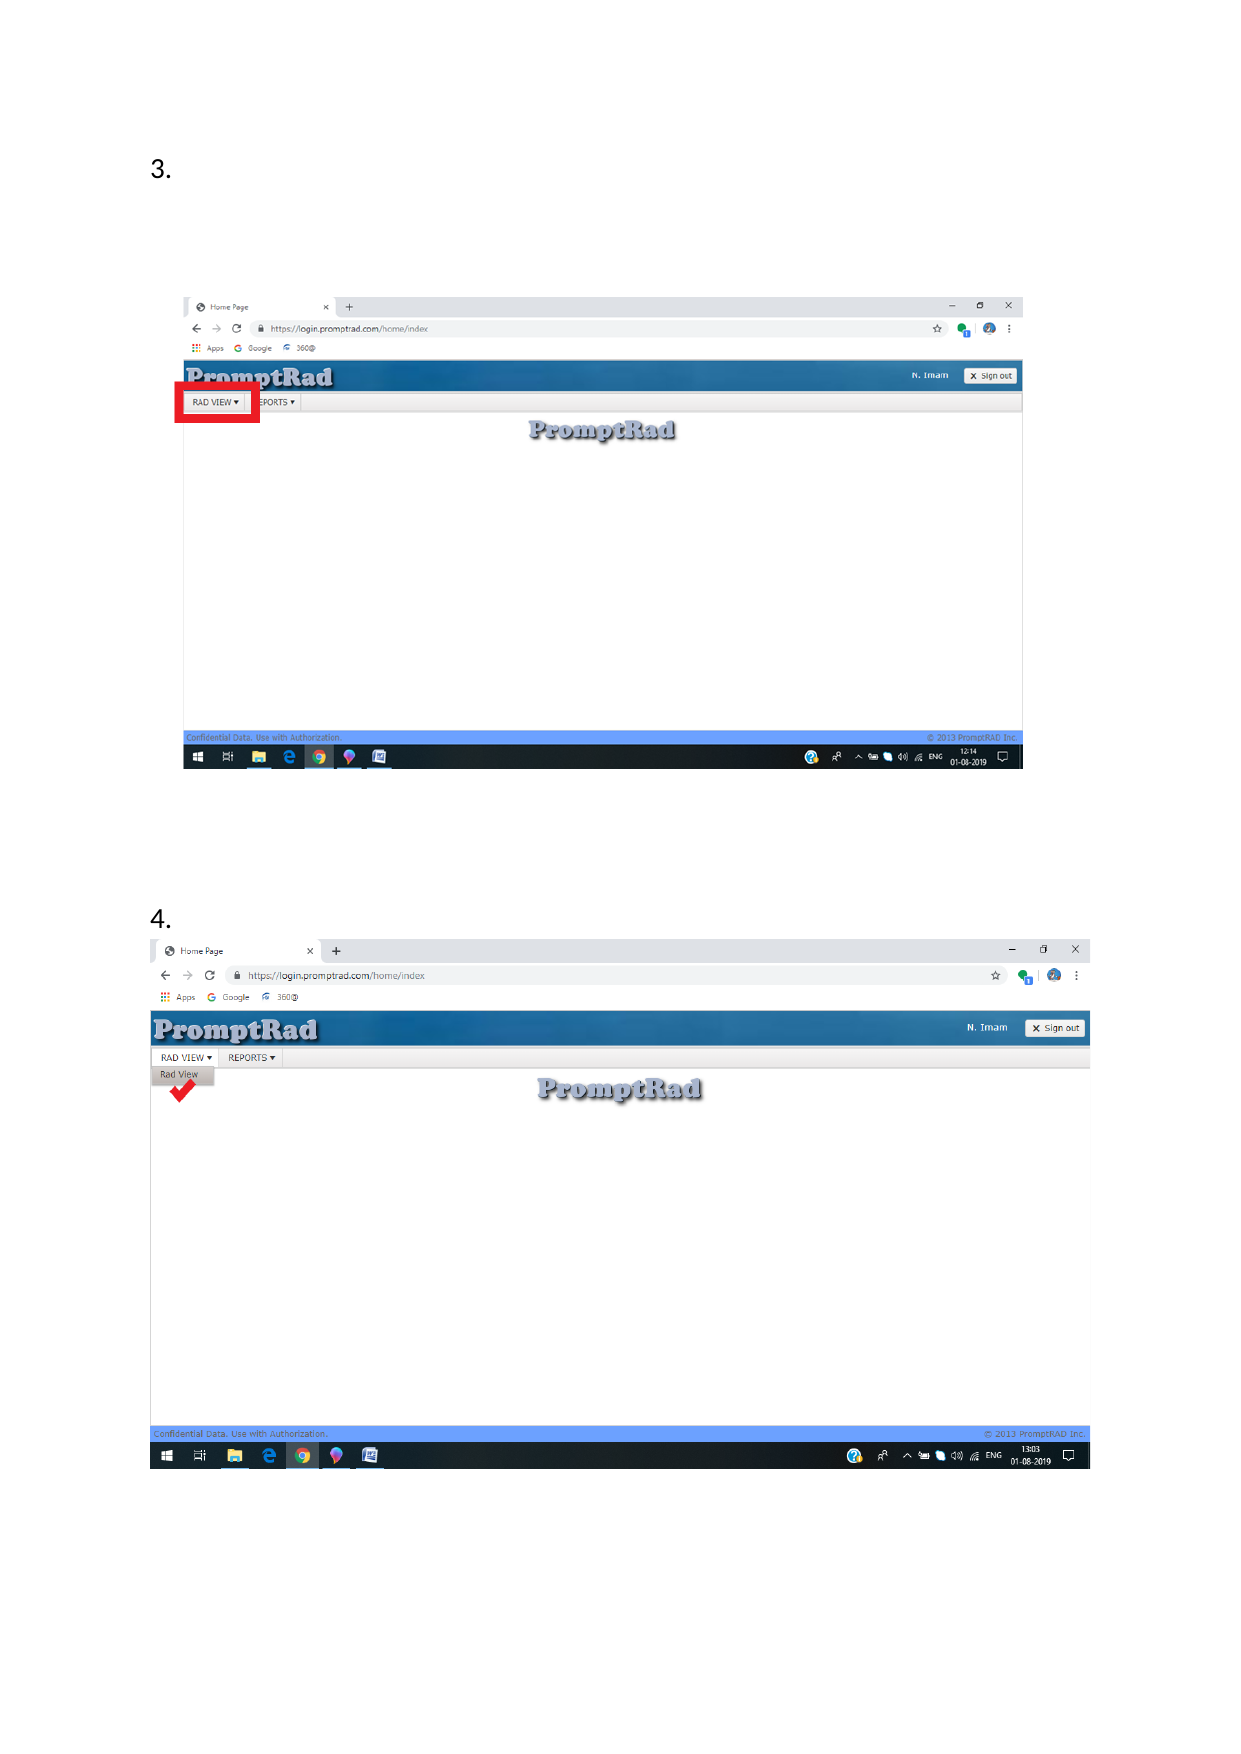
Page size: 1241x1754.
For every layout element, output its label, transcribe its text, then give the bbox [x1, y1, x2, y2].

text 3. [150, 150, 1090, 189]
text 4. [150, 900, 1090, 939]
picture [150, 939, 1091, 1469]
picture [150, 189, 1091, 875]
